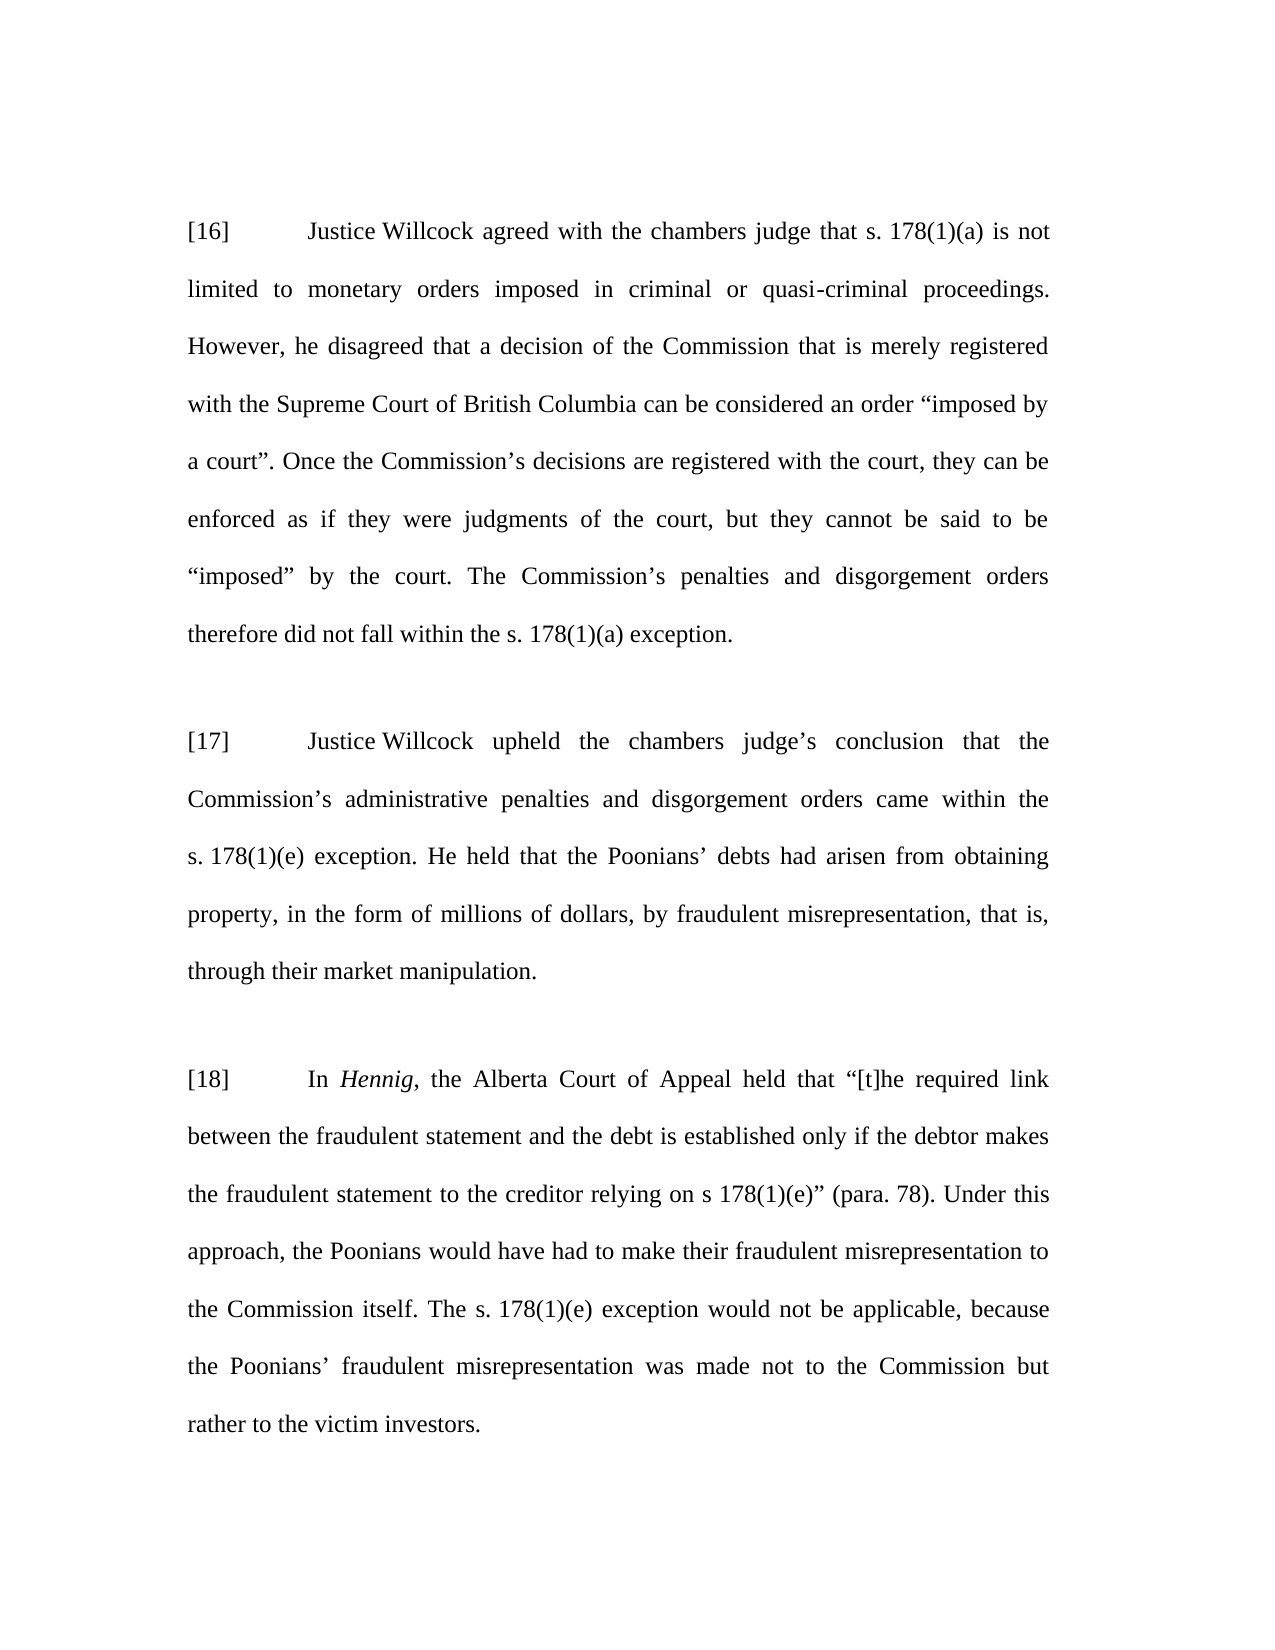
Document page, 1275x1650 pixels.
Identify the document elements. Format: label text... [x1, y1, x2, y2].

text Justice Willcock agreed with the chambers judge that s. 178(1)(a) is not limited to monetary orders imposed in criminal or quasi-criminal proceedings. However, he disagreed that a decision of the Commission that is merely registered with the Supreme Court of British Columbia can be considered an order “imposed by a court”. Once the Commission’s decisions are registered with the court, they can be enforced as if they were judgments of the court, but they cannot be said to be “imposed” by the court. The Commission’s penalties and disgorgement orders therefore did not fall within the s. 178(1)(a) exception. [187, 216, 1050, 648]
text In Hennig, the Alberta Court of Appeal held that “[t]he required link between the fraudulent statement and the debt is established only if the debtor makes the fraudulent statement to the creditor relying on s 178(1)(e)” (para. 78). Under this approach, the Poonians would have had to make their fraudulent misrepresentation to the Commission itself. The s. 178(1)(e) exception would not be applicable, because the Poonians’ fraudulent misrepresentation was made not to the Commission but rather to the victim investors. [187, 1064, 1050, 1438]
text Justice Willcock upheld the chambers judge’s conclusion that the Commission’s administrative penalties and disgorgement orders came within the s. 178(1)(e) exception. He held that the Poonians’ debts had arisen from obtaining property, in the form of millions of dollars, by fraudulent misrepresentation, that is, through their market manipulation. [187, 726, 1050, 985]
